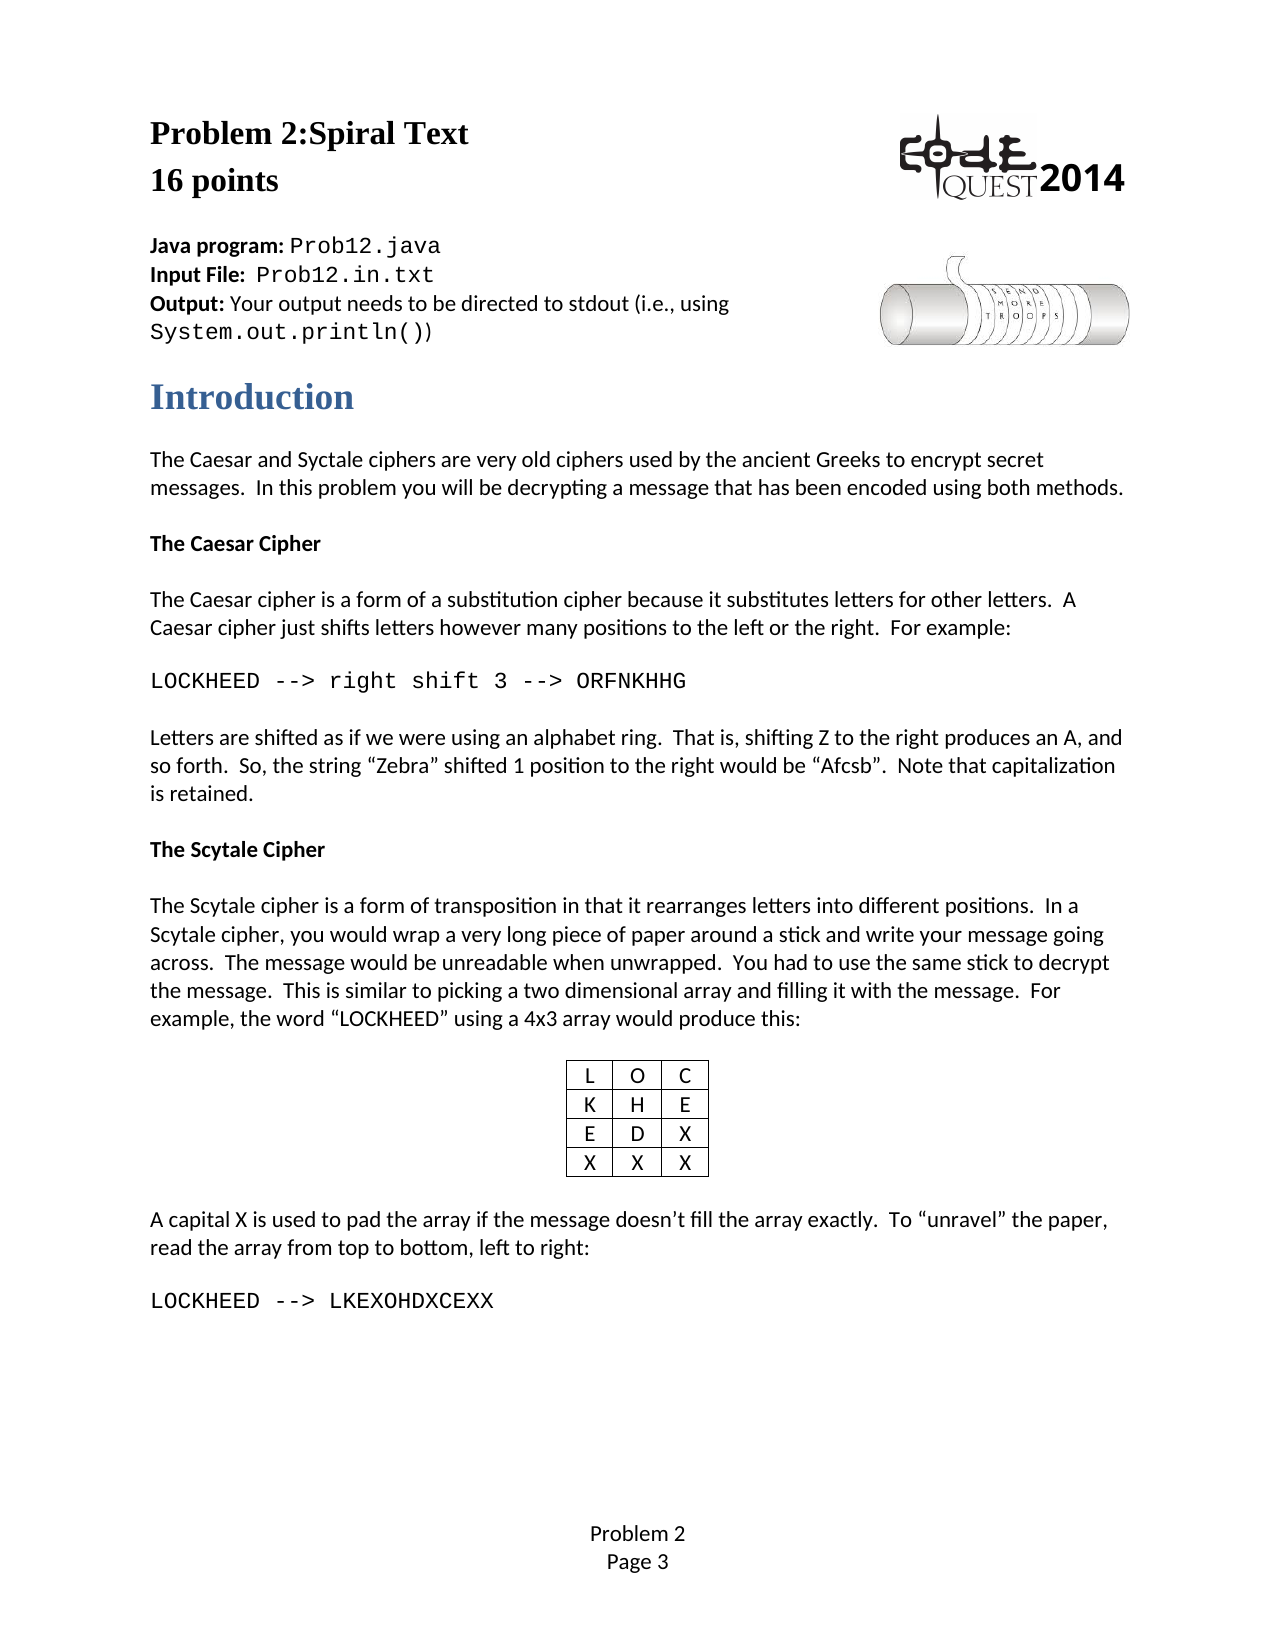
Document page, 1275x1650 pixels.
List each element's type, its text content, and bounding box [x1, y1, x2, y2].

table_cell X [567, 1148, 612, 1176]
text Introduction [150, 374, 1125, 417]
text The Scytale Cipher [150, 836, 1125, 864]
text Input File: Prob12.in.txt [150, 260, 871, 289]
table_cell H [613, 1090, 661, 1118]
table_header L [567, 1061, 612, 1089]
table_cell K [567, 1090, 612, 1118]
picture [900, 113, 1037, 200]
text The Caesar Cipher [150, 529, 1125, 557]
table_cell X [662, 1148, 708, 1176]
table_cell E [662, 1090, 708, 1118]
text LOCKHEED --> right shift 3 --> ORFNKHHG [150, 669, 1125, 696]
text The Caesar cipher is a form of a substitution cipher because it substitutes letters for other letters. A Caesar cipher just shifts letters however many positions to the left or the right. For example: [150, 586, 1125, 642]
text Letters are shifted as if we were using an alphabet ring. That is, shifting Z to the right produces an A, and so forth. So, the string “Zebra” shifted 1 position to the right would be “Afcsb”. Note that capitalization is retained. [150, 723, 1125, 808]
picture [871, 241, 1150, 387]
text The Caesar and Syctale ciphers are very old ciphers used by the ancient Greeks to encrypt secret messages. In this problem you will be decrypting a message that has been encoded using both methods. [150, 445, 1125, 501]
table_header C [662, 1061, 708, 1089]
text A capital X is used to pad the array if the message doesn’t fill the array exactly. To “unravel” the paper, read the array from top to bottom, left to right: [150, 1205, 1125, 1261]
table_cell E [567, 1119, 612, 1147]
table_cell X [613, 1148, 661, 1176]
text LOCKHEED --> LKEXOHDXCEXX [150, 1289, 1125, 1315]
text Output: Your output needs to be directed to stdout (i.e., using System.out.println()) [150, 289, 871, 346]
text The Scytale cipher is a form of transposition in that it rearranges letters into different positions. In a Scytale cipher, you would wrap a very long piece of paper around a stick and write your message going across. The message would be unreadable when unwrapped. You had to use the same stick to decrypt the message. This is similar to picking a two dimensional array and filling it with the message. For example, the word “LOCKHEED” using a 4x3 array would produce this: [150, 892, 1125, 1032]
table_header O [613, 1061, 661, 1089]
table_cell D [613, 1119, 661, 1147]
table_cell X [662, 1119, 708, 1147]
text Java program: Prob12.java [150, 231, 1125, 260]
